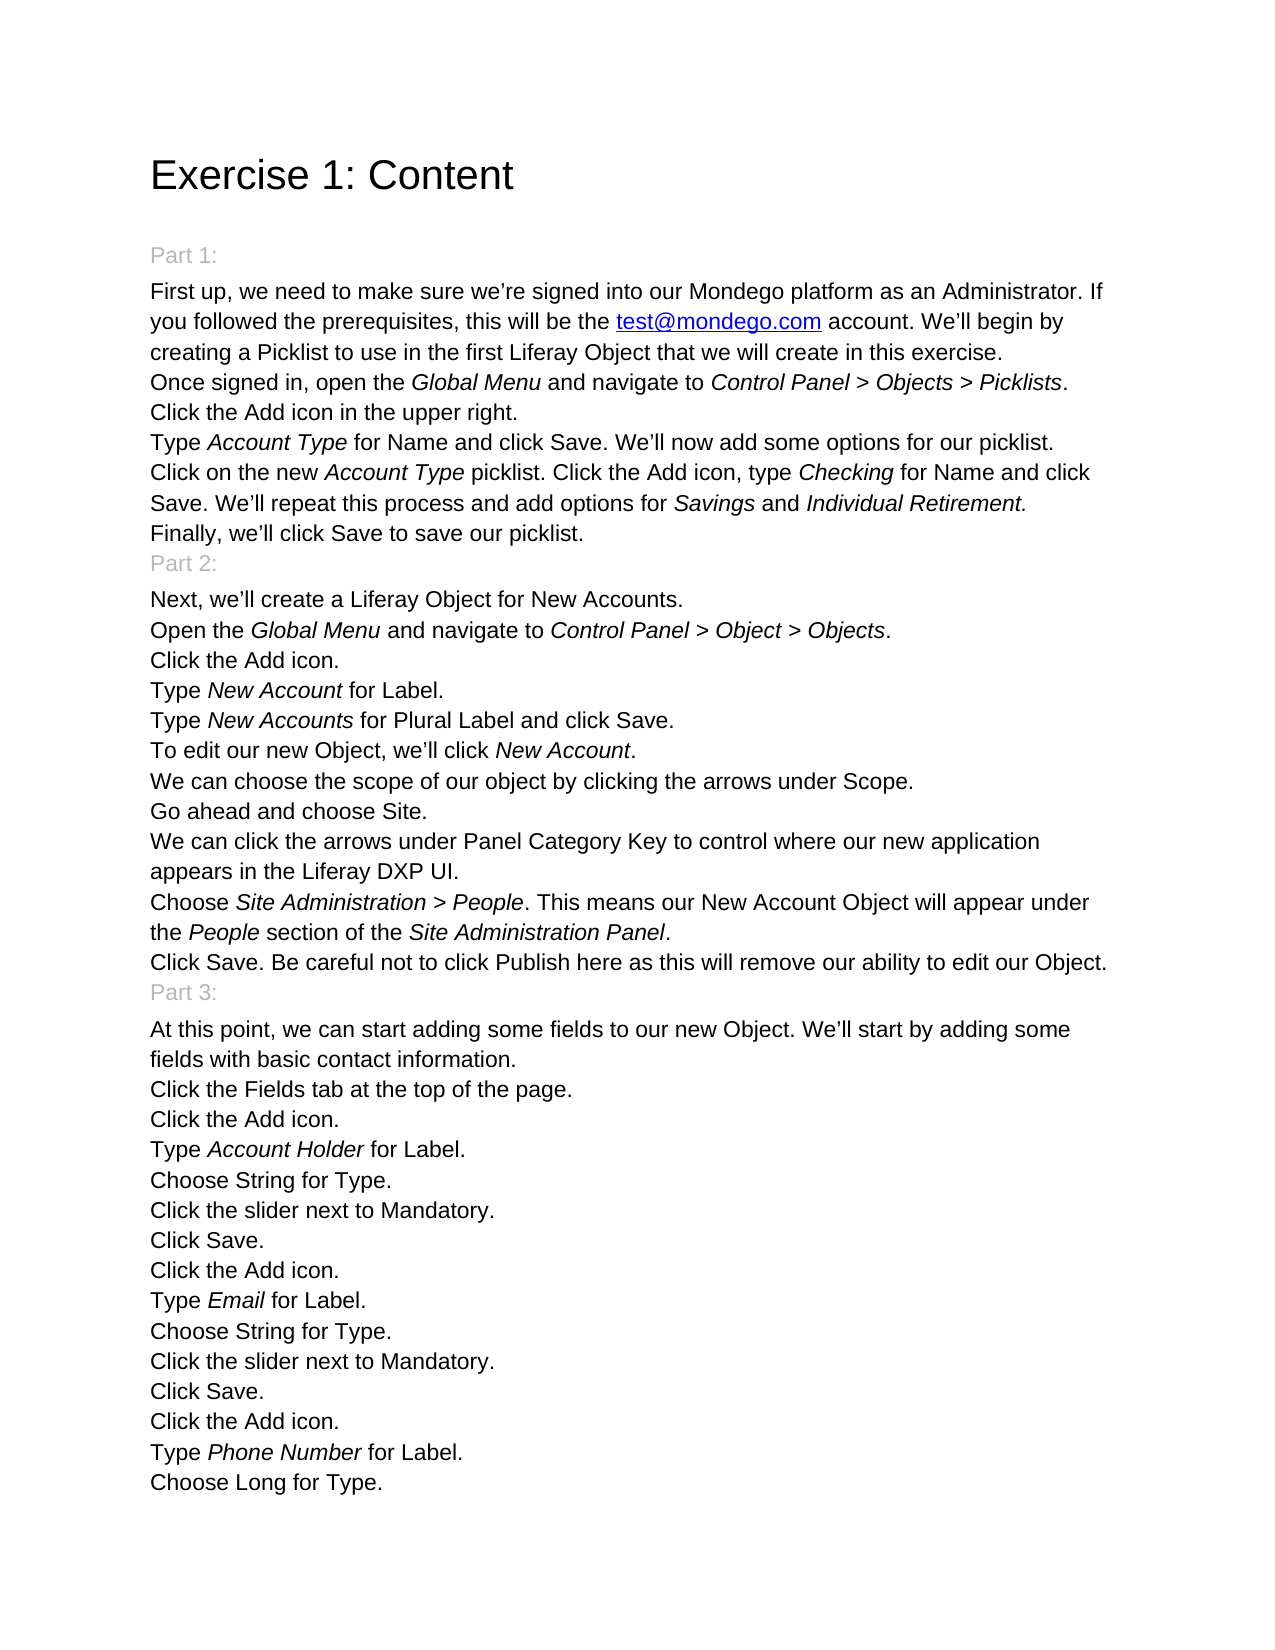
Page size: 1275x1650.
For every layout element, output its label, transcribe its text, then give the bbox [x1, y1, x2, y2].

text Click Save. [150, 1378, 1125, 1404]
text We can click the arrows under Panel Category Key to control where our new application appears in the Liferay DXP UI. [150, 828, 1125, 884]
text Type Phone Number for Label. [150, 1438, 1125, 1465]
text Type Account Holder for Label. [150, 1136, 1125, 1163]
text Click Save. Be careful not to click Publish here as this will remove our ability to edit our Object. [150, 949, 1125, 975]
subtitle Exercise 1: Content [150, 150, 1125, 198]
text Choose String for Type. [150, 1318, 1125, 1344]
text Part 2: [150, 550, 1125, 576]
text Choose Site Administration > People. This means our New Account Object will appear under the People section of the Site Administration Panel. [150, 888, 1125, 945]
text Choose Long for Type. [150, 1469, 1125, 1495]
text Click the Add icon. [150, 647, 1125, 673]
text Click Save. [150, 1227, 1125, 1253]
text Click the Add icon. [150, 1408, 1125, 1434]
text Click the Add icon in the upper right. [150, 399, 1125, 425]
text Click the Add icon. [150, 1257, 1125, 1283]
text Once signed in, open the Global Menu and navigate to Control Panel > Objects > Picklists. [150, 369, 1125, 395]
text Click on the new Account Type picklist. Click the Add icon, type Checking for Name and click Save. We’ll repeat this process and add options for Savings and Individual Retirement. [150, 459, 1125, 516]
text We can choose the scope of our object by clicking the arrows under Scope. [150, 768, 1125, 794]
text Type Account Type for Name and click Save. We’ll now add some options for our picklist. [150, 429, 1125, 455]
text Click the slider next to Mandatory. [150, 1197, 1125, 1223]
text Type New Account for Label. [150, 677, 1125, 703]
text Part 3: [150, 979, 1125, 1005]
text At this point, we can start adding some fields to our new Object. We’ll start by adding some fields with basic contact information. [150, 1016, 1125, 1072]
text Click the slider next to Mandatory. [150, 1348, 1125, 1374]
text Choose String for Type. [150, 1167, 1125, 1193]
text Click the Fields tab at the top of the page. [150, 1076, 1125, 1102]
text Part 1: [150, 242, 1125, 268]
text Next, we’ll create a Liferay Object for New Accounts. [150, 586, 1125, 613]
text First up, we need to make sure we’re signed into our Mondego platform as an Administrator. If you followed the prerequisites, this will be the test@mondego.com account. We’ll begin by creating a Picklist to use in the first Liferay Object that we will create in this exercise. [150, 278, 1125, 365]
text Go ahead and choose Site. [150, 798, 1125, 824]
text Finally, we’ll click Save to save our picklist. [150, 520, 1125, 546]
text Click the Add icon. [150, 1106, 1125, 1132]
text Type New Accounts for Plural Label and click Save. [150, 707, 1125, 733]
text Type Email for Label. [150, 1287, 1125, 1314]
text To edit our new Object, we’ll click New Account. [150, 737, 1125, 764]
text Open the Global Menu and navigate to Control Panel > Object > Objects. [150, 617, 1125, 643]
